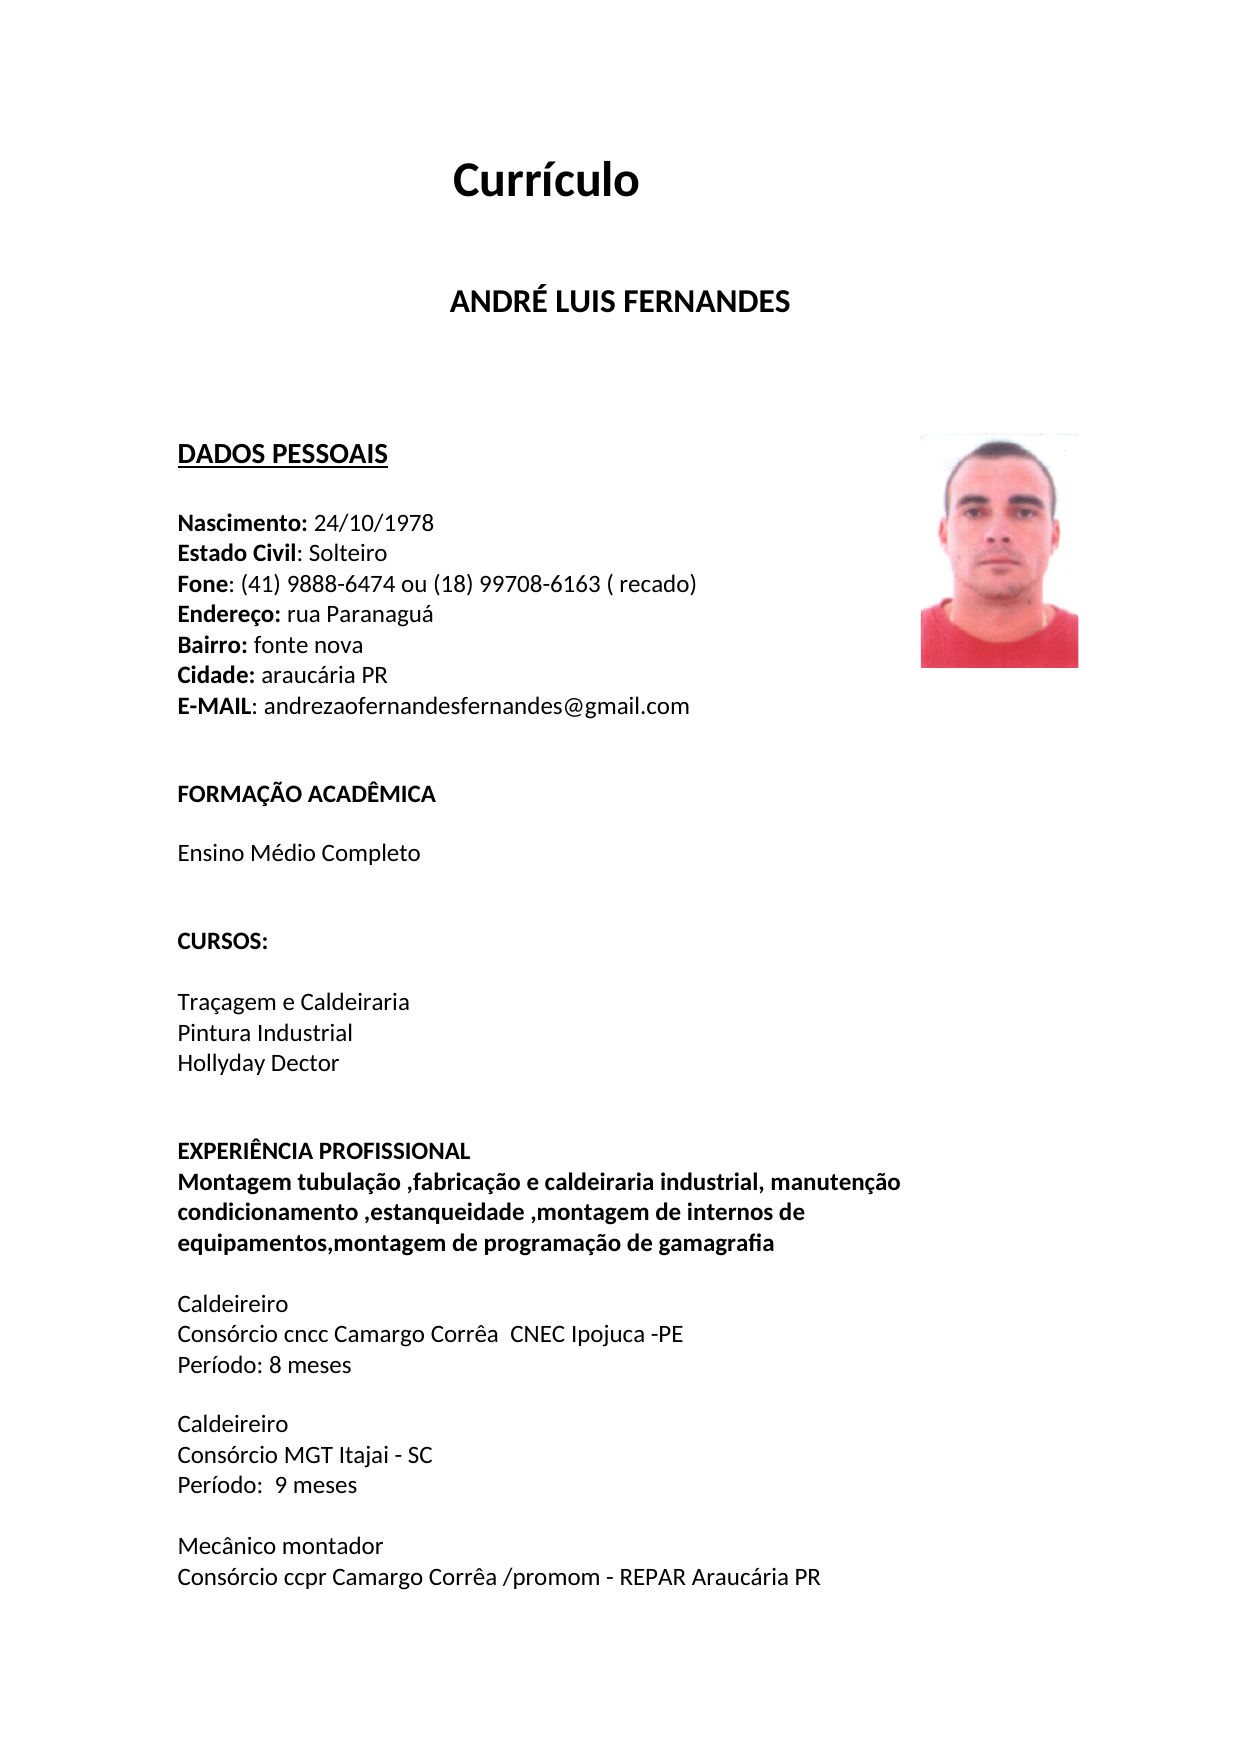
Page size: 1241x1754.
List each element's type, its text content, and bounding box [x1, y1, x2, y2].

text E-MAIL: andrezaofernandesfernandes@gmail.com [177, 690, 1063, 721]
text Estado Civil: Solteiro [177, 537, 918, 568]
text Caldeireiro [177, 1288, 1063, 1318]
text Hollyday Dector [177, 1047, 1063, 1078]
text Montagem tubulação ,fabricação e caldeiraria industrial, manutenção condicionamento ,estanqueidade ,montagem de internos de equipamentos,montagem de programação de gamagrafia [177, 1166, 1063, 1257]
text Fone: (41) 9888-6474 ou (18) 99708-6163 ( recado) [177, 568, 918, 598]
text Período: 9 meses [177, 1469, 1063, 1500]
text Caldeireiro [177, 1408, 1063, 1439]
text Nascimento: 24/10/1978 [177, 507, 918, 537]
text Endereço: rua Paranaguá [177, 598, 918, 629]
text CURSOS: [177, 925, 1063, 956]
picture [918, 433, 1079, 665]
text Consórcio ccpr Camargo Corrêa /promom - REPAR Araucária PR [177, 1561, 1063, 1591]
text Mecânico montador [177, 1530, 1063, 1561]
text Período: 8 meses [177, 1349, 1063, 1379]
text FORMAÇÃO ACADÊMICA [177, 778, 1063, 808]
text Consórcio cncc Camargo Corrêa CNEC Ipojuca -PE [177, 1318, 1063, 1349]
text ANDRÉ LUIS FERNANDES [177, 280, 1063, 321]
text Pintura Industrial [177, 1017, 1063, 1047]
text Ensino Médio Completo [177, 837, 1063, 868]
text DADOS PESSOAIS [177, 436, 918, 471]
text Bairro: fonte nova [177, 629, 918, 659]
text Cidade: araucária PR [177, 659, 1063, 690]
text EXPERIÊNCIA PROFISSIONAL [177, 1135, 1063, 1166]
text Currículo [251, 148, 1063, 209]
text Traçagem e Caldeiraria [177, 986, 1063, 1017]
text Consórcio MGT Itajai - SC [177, 1439, 1063, 1469]
